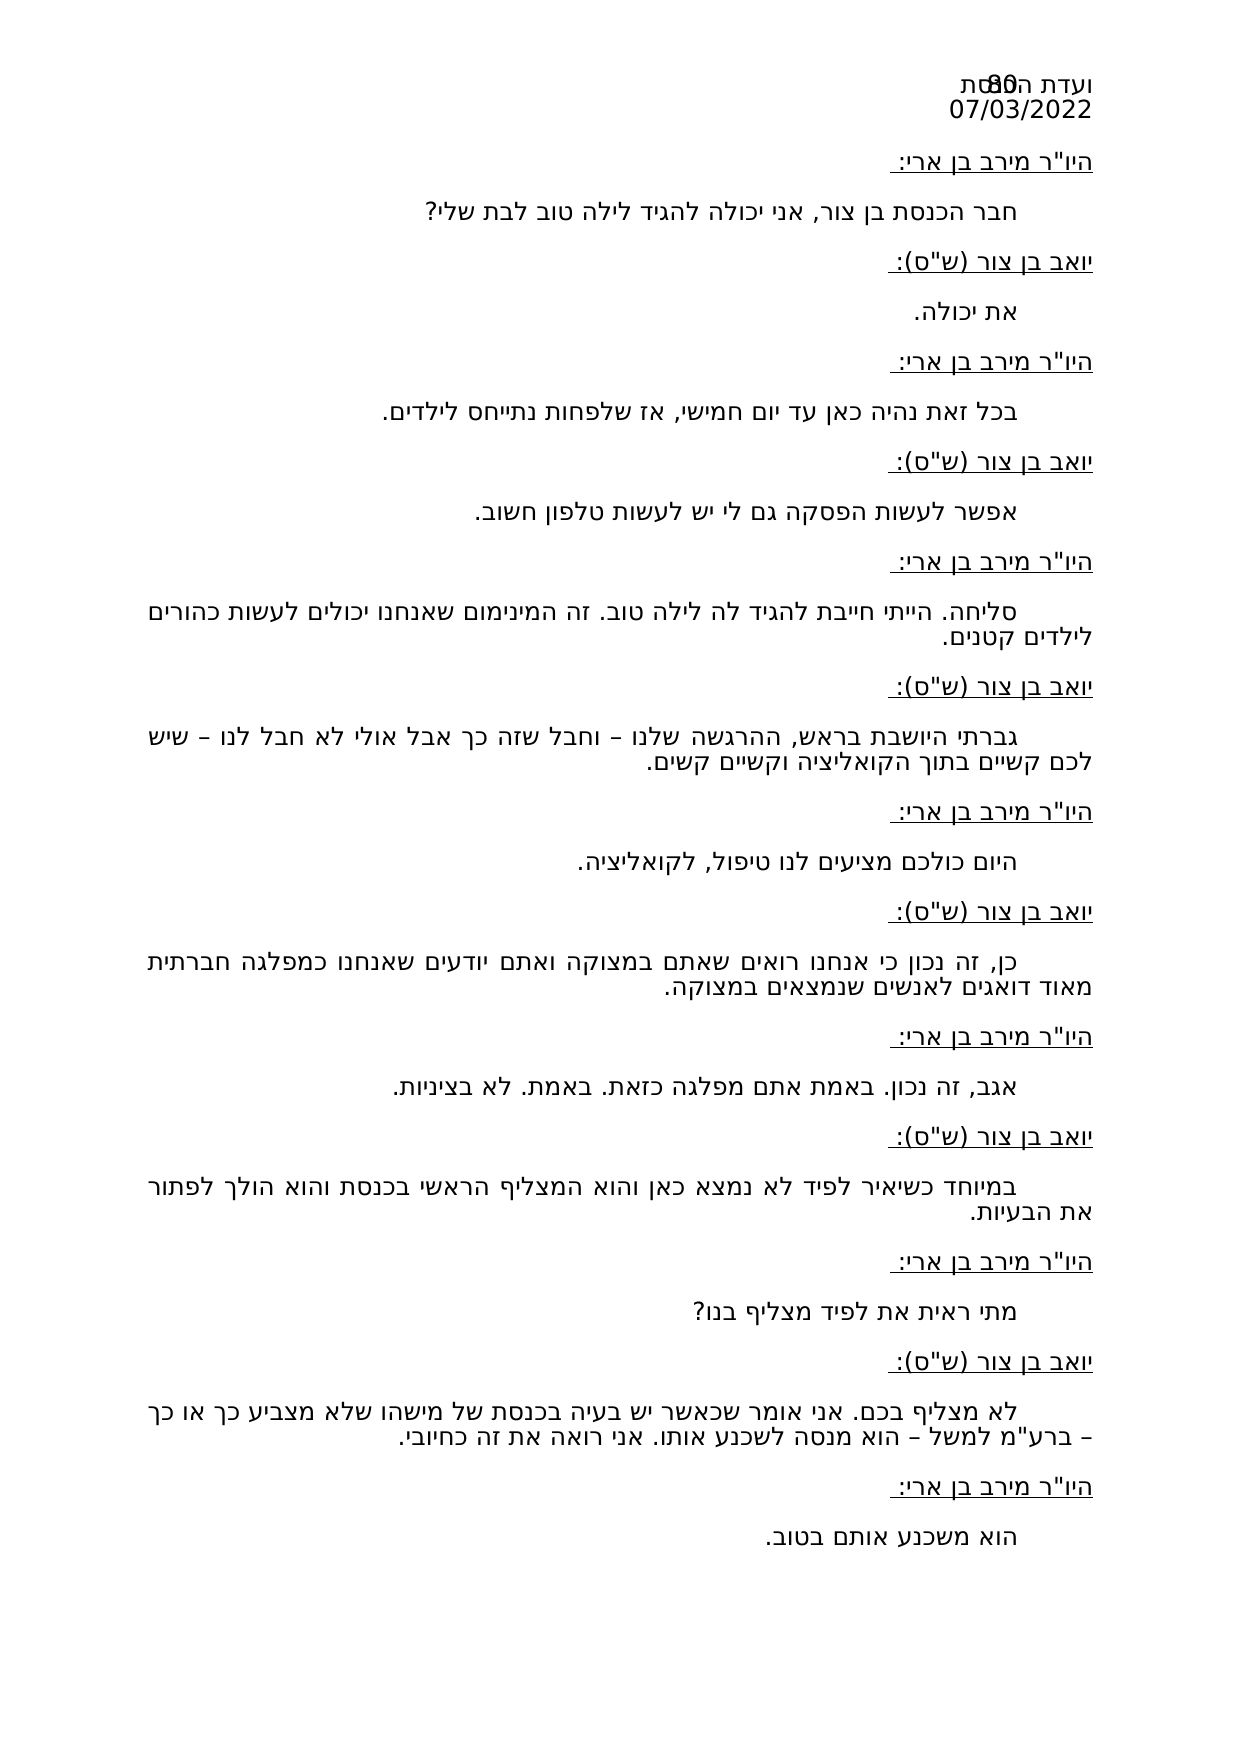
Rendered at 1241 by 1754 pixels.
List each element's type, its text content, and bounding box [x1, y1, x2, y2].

text << דובר >> יואב בן צור (ש"ס): << דובר >> [147, 675, 1093, 700]
text בכל זאת נהיה כאן עד יום חמישי, אז שלפחות נתייחס לילדים. [147, 400, 1093, 425]
text במיוחד כשיאיר לפיד לא נמצא כאן והוא המצליף הראשי בכנסת והוא הולך לפתור את הבעיות. [147, 1175, 1093, 1225]
text את יכולה. [147, 300, 1093, 325]
text היום כולכם מציעים לנו טיפול, לקואליציה. [147, 850, 1093, 875]
text << יור >> היו"ר מירב בן ארי: << יור >> [147, 150, 1093, 175]
text סליחה. הייתי חייבת להגיד לה לילה טוב. זה המינימום שאנחנו יכולים לעשות כהורים לילדים קטנים. [147, 600, 1093, 650]
text << דובר >> יואב בן צור (ש"ס): << דובר >> [147, 450, 1093, 475]
text << יור >> היו"ר מירב בן ארי: << יור >> [147, 1475, 1093, 1500]
text << יור >> היו"ר מירב בן ארי: << יור >> [147, 800, 1093, 825]
text << יור >> היו"ר מירב בן ארי: << יור >> [147, 1025, 1093, 1050]
text << דובר >> יואב בן צור (ש"ס): << דובר >> [147, 1350, 1093, 1375]
text הוא משכנע אותם בטוב. [147, 1525, 1093, 1550]
text << יור >> היו"ר מירב בן ארי: << יור >> [147, 550, 1093, 575]
text << דובר >> יואב בן צור (ש"ס): << דובר >> [147, 900, 1093, 925]
text אגב, זה נכון. באמת אתם מפלגה כזאת. באמת. לא בציניות. [147, 1075, 1093, 1100]
text כן, זה נכון כי אנחנו רואים שאתם במצוקה ואתם יודעים שאנחנו כמפלגה חברתית מאוד דואגים לאנשים שנמצאים במצוקה. [147, 950, 1093, 1000]
text חבר הכנסת בן צור, אני יכולה להגיד לילה טוב לבת שלי? [147, 200, 1093, 225]
text גברתי היושבת בראש, ההרגשה שלנו – וחבל שזה כך אבל אולי לא חבל לנו – שיש לכם קשיים בתוך הקואליציה וקשיים קשים. [147, 725, 1093, 775]
text << דובר >> יואב בן צור (ש"ס): << דובר >> [147, 1125, 1093, 1150]
text << יור >> היו"ר מירב בן ארי: << יור >> [147, 1250, 1093, 1275]
text אפשר לעשות הפסקה גם לי יש לעשות טלפון חשוב. [147, 500, 1093, 525]
text לא מצליף בכם. אני אומר שכאשר יש בעיה בכנסת של מישהו שלא מצביע כך או כך – ברע"מ למשל – הוא מנסה לשכנע אותו. אני רואה את זה כחיובי. [147, 1400, 1093, 1450]
text << יור >> היו"ר מירב בן ארי: << יור >> [147, 350, 1093, 375]
text << דובר >> יואב בן צור (ש"ס): << דובר >> [147, 250, 1093, 275]
text מתי ראית את לפיד מצליף בנו? [147, 1300, 1093, 1325]
